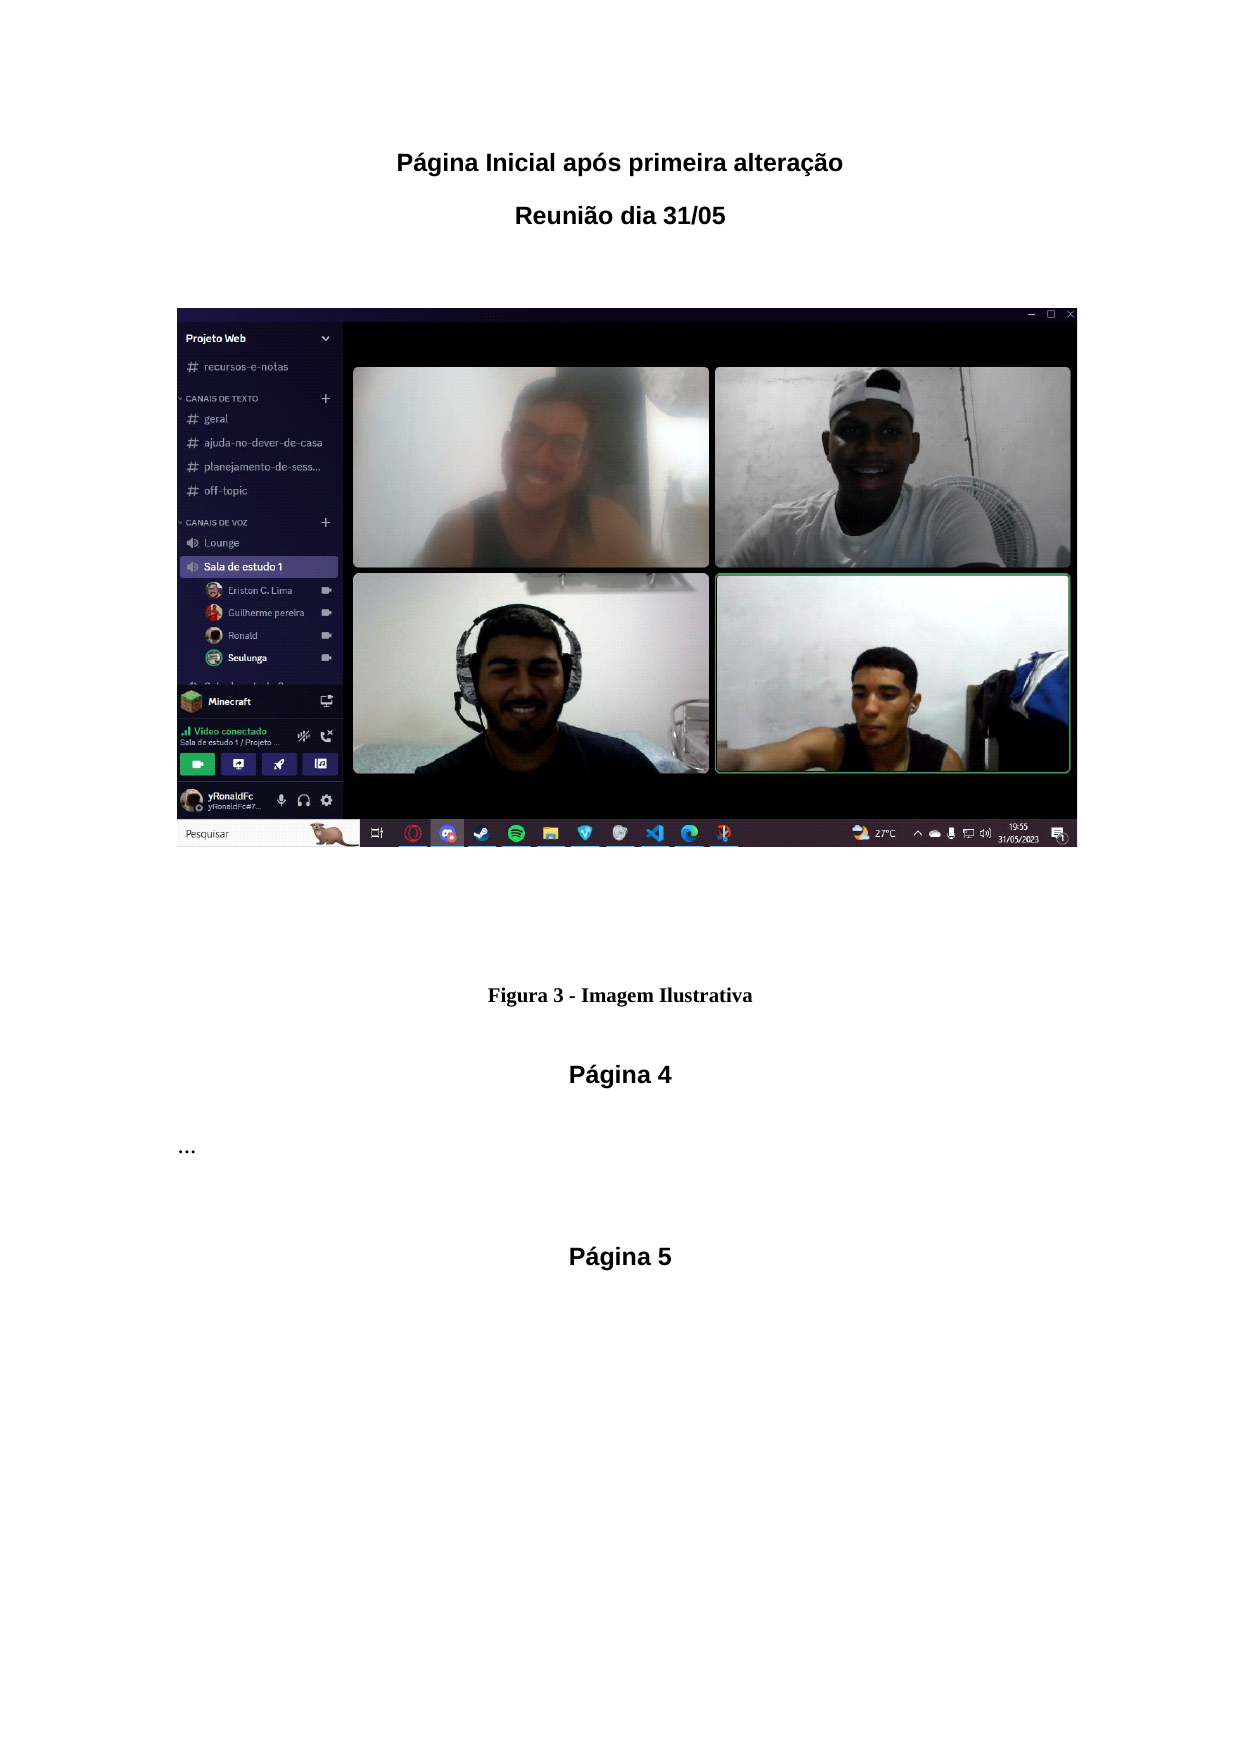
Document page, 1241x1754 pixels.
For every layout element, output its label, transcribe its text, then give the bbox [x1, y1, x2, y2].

text Reunião dia 31/05 [177, 201, 1063, 230]
text ... [177, 1130, 1063, 1159]
picture [177, 308, 1078, 847]
text Página Inicial após primeira alteração [177, 148, 1063, 176]
text Página 5 [177, 1242, 1063, 1270]
text Página 4 [177, 1060, 1063, 1089]
text Figura 3 - Imagem Ilustrativa [177, 983, 1063, 1007]
